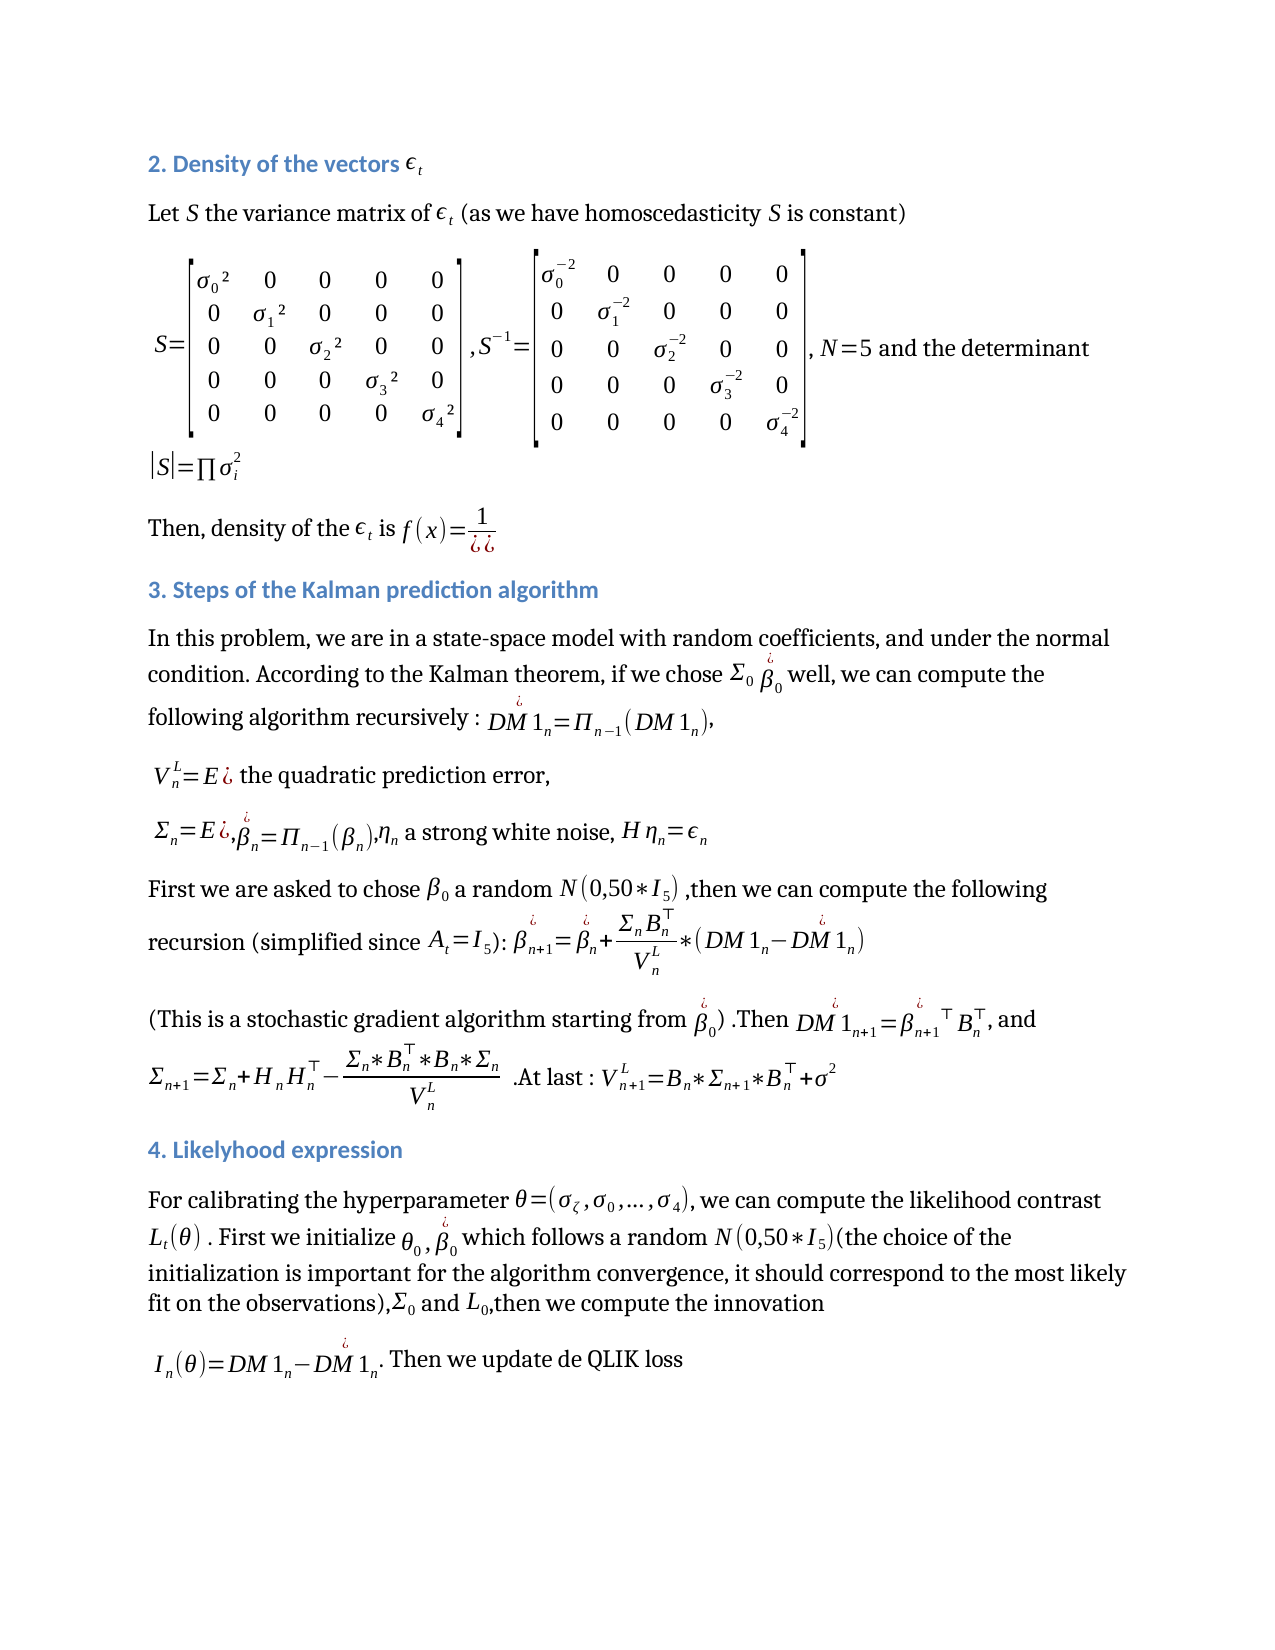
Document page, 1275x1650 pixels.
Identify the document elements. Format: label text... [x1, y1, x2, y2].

text (This is a stochastic gradient algorithm starting from ) .Then , and .At last : [148, 997, 1127, 1114]
text . Then we update de QLIK loss [148, 1338, 1127, 1381]
subtitle 4. Likelyhood expression [148, 1135, 1127, 1165]
text the quadratic prediction error, [148, 758, 1127, 792]
subtitle 3. Steps of the Kalman prediction algorithm [148, 574, 1127, 605]
text For calibrating the hyperparameter , we can compute the likelihood contrast . First we initialize which follows a random (the choice of the initialization is important for the algorithm convergence, it should correspond to the most likely fit on the observations), and ,then we compute the innovation [148, 1184, 1127, 1319]
text Then, density of the is [148, 503, 1127, 554]
text Let the variance matrix of (as we have homoscedasticity is constant) [148, 198, 1127, 229]
text First we are asked to chose a random ,then we can compute the following recursion (simplified since ): [148, 873, 1127, 978]
text , and the determinant [148, 248, 1127, 484]
subtitle 2. Density of the vectors [148, 148, 1127, 179]
text In this problem, we are in a state-space model with random coefficients, and under the normal condition. According to the Kalman theorem, if we chose well, we can compute the following algorithm recursively : , [148, 624, 1127, 739]
text ,, a strong white noise, [148, 811, 1127, 854]
